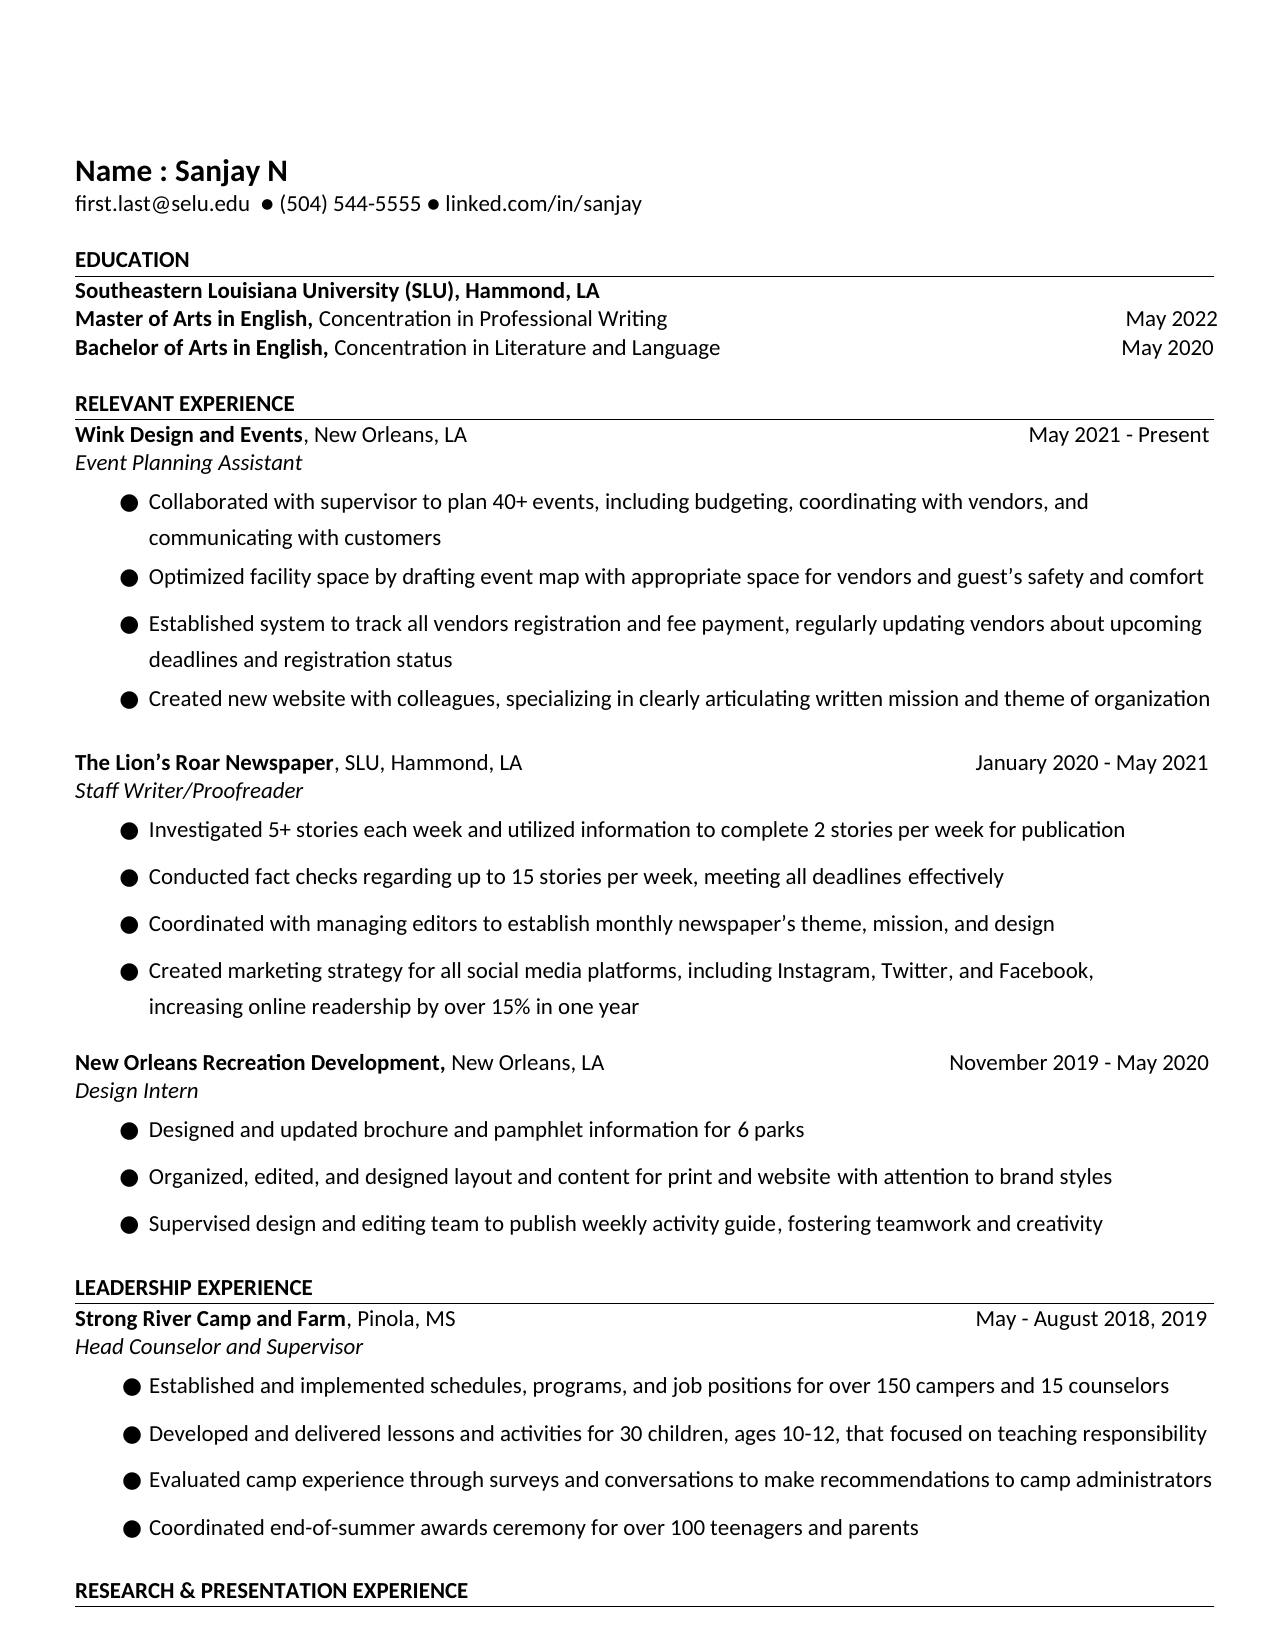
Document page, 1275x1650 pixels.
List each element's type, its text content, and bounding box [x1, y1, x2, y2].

text LEADERSHIP EXPERIENCE [75, 1273, 1214, 1303]
text The Lion’s Roar Newspaper, SLU, Hammond, LA January 2020 - May 2021 [75, 748, 1214, 776]
list Developed and delivered lessons and activities for 30 children, ages 10-12, that focused on teaching responsibility [122, 1407, 1214, 1454]
text Name : Sanjay N [75, 151, 1214, 189]
text RELEVANT EXPERIENCE [75, 389, 1214, 419]
list Created marketing strategy for all social media platforms, including Instagram, Twitter, and Facebook, increasing online readership by over 15% in one year [119, 945, 1111, 1020]
list Organized, edited, and designed layout and content for print and website with attention to brand styles [119, 1151, 1214, 1198]
text New Orleans Recreation Development, New Orleans, LA November 2019 - May 2020 [75, 1048, 1214, 1076]
text first.last@selu.edu ● (504) 544-5555 ● linked.com/in/sanjay [75, 189, 1214, 217]
text Design Intern [75, 1076, 1214, 1104]
list Optimized facility space by drafting event map with appropriate space for vendors and guest’s safety and comfort [119, 551, 1214, 598]
list Investigated 5+ stories each week and utilized information to complete 2 stories per week for publication [119, 804, 1214, 851]
list Established and implemented schedules, programs, and job positions for over 150 campers and 15 counselors [122, 1360, 1214, 1407]
list Designed and updated brochure and pamphlet information for 6 parks [119, 1104, 1214, 1151]
text Wink Design and Events, New Orleans, LA May 2021 - Present [75, 420, 1214, 448]
list Coordinated end-of-summer awards ceremony for over 100 teenagers and parents [122, 1501, 1214, 1548]
text Bachelor of Arts in English, Concentration in Literature and Language May 2020 [75, 333, 1214, 361]
text Master of Arts in English, Concentration in Professional Writing May 2022 [75, 304, 1224, 333]
text Strong River Camp and Farm, Pinola, MS May - August 2018, 2019 [75, 1304, 1214, 1332]
list Collaborated with supervisor to plan 40+ events, including budgeting, coordinating with vendors, and communicating with customers [119, 476, 1214, 551]
list Conducted fact checks regarding up to 15 stories per week, meeting all deadlines effectively [119, 851, 1214, 898]
list Supervised design and editing team to publish weekly activity guide, fostering teamwork and creativity [119, 1198, 1214, 1245]
text Head Counselor and Supervisor [75, 1332, 1214, 1360]
text EDUCATION [75, 245, 1214, 276]
list Evaluated camp experience through surveys and conversations to make recommendations to camp administrators [122, 1454, 1214, 1501]
text Southeastern Louisiana University (SLU), Hammond, LA [75, 277, 1214, 304]
text Staff Writer/Proofreader [75, 776, 1214, 804]
list Established system to track all vendors registration and fee payment, regularly updating vendors about upcoming deadlines and registration status [119, 598, 1214, 673]
list Coordinated with managing editors to establish monthly newspaper’s theme, mission, and design [119, 898, 1149, 945]
text Event Planning Assistant [75, 448, 1214, 476]
list Created new website with colleagues, specializing in clearly articulating written mission and theme of organization [119, 673, 1214, 720]
text RESEARCH & PRESENTATION EXPERIENCE [75, 1576, 1214, 1606]
